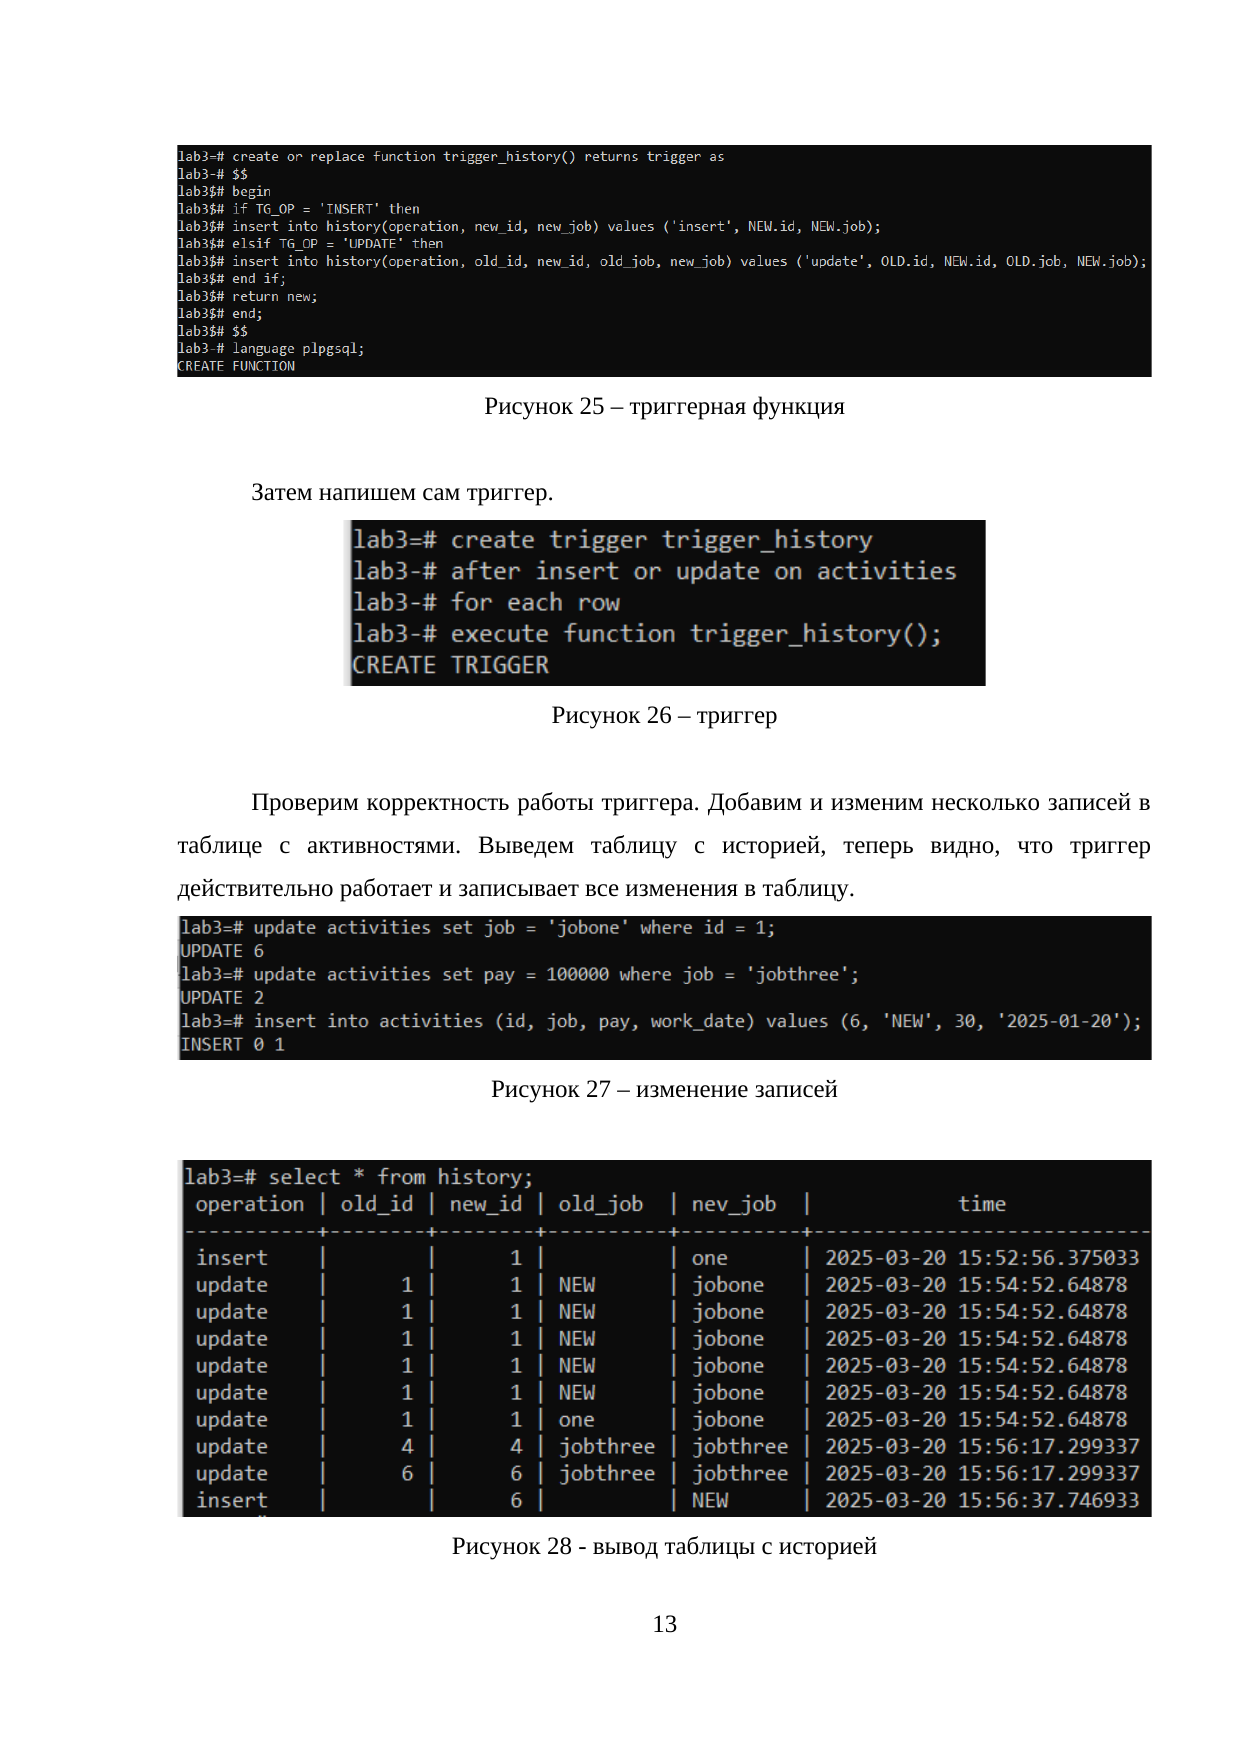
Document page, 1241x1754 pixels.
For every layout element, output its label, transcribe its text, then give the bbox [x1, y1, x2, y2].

picture [177, 145, 1152, 377]
text Проверим корректность работы триггера. Добавим и изменим несколько записей в таблице с активностями. Выведем таблицу с историей, теперь видно, что триггер действительно работает и записывает все изменения в таблицу. [177, 787, 1152, 902]
text Затем напишем сам триггер. [177, 477, 1152, 506]
text Рисунок 28 - вывод таблицы с историей [177, 1531, 1152, 1560]
text Рисунок 27 – изменение записей [177, 1074, 1152, 1103]
text Рисунок 25 – триггерная функция [177, 391, 1152, 420]
picture [177, 916, 1152, 1060]
picture [343, 520, 986, 686]
picture [177, 1160, 1152, 1517]
text Рисунок 26 – триггер [177, 700, 1152, 729]
